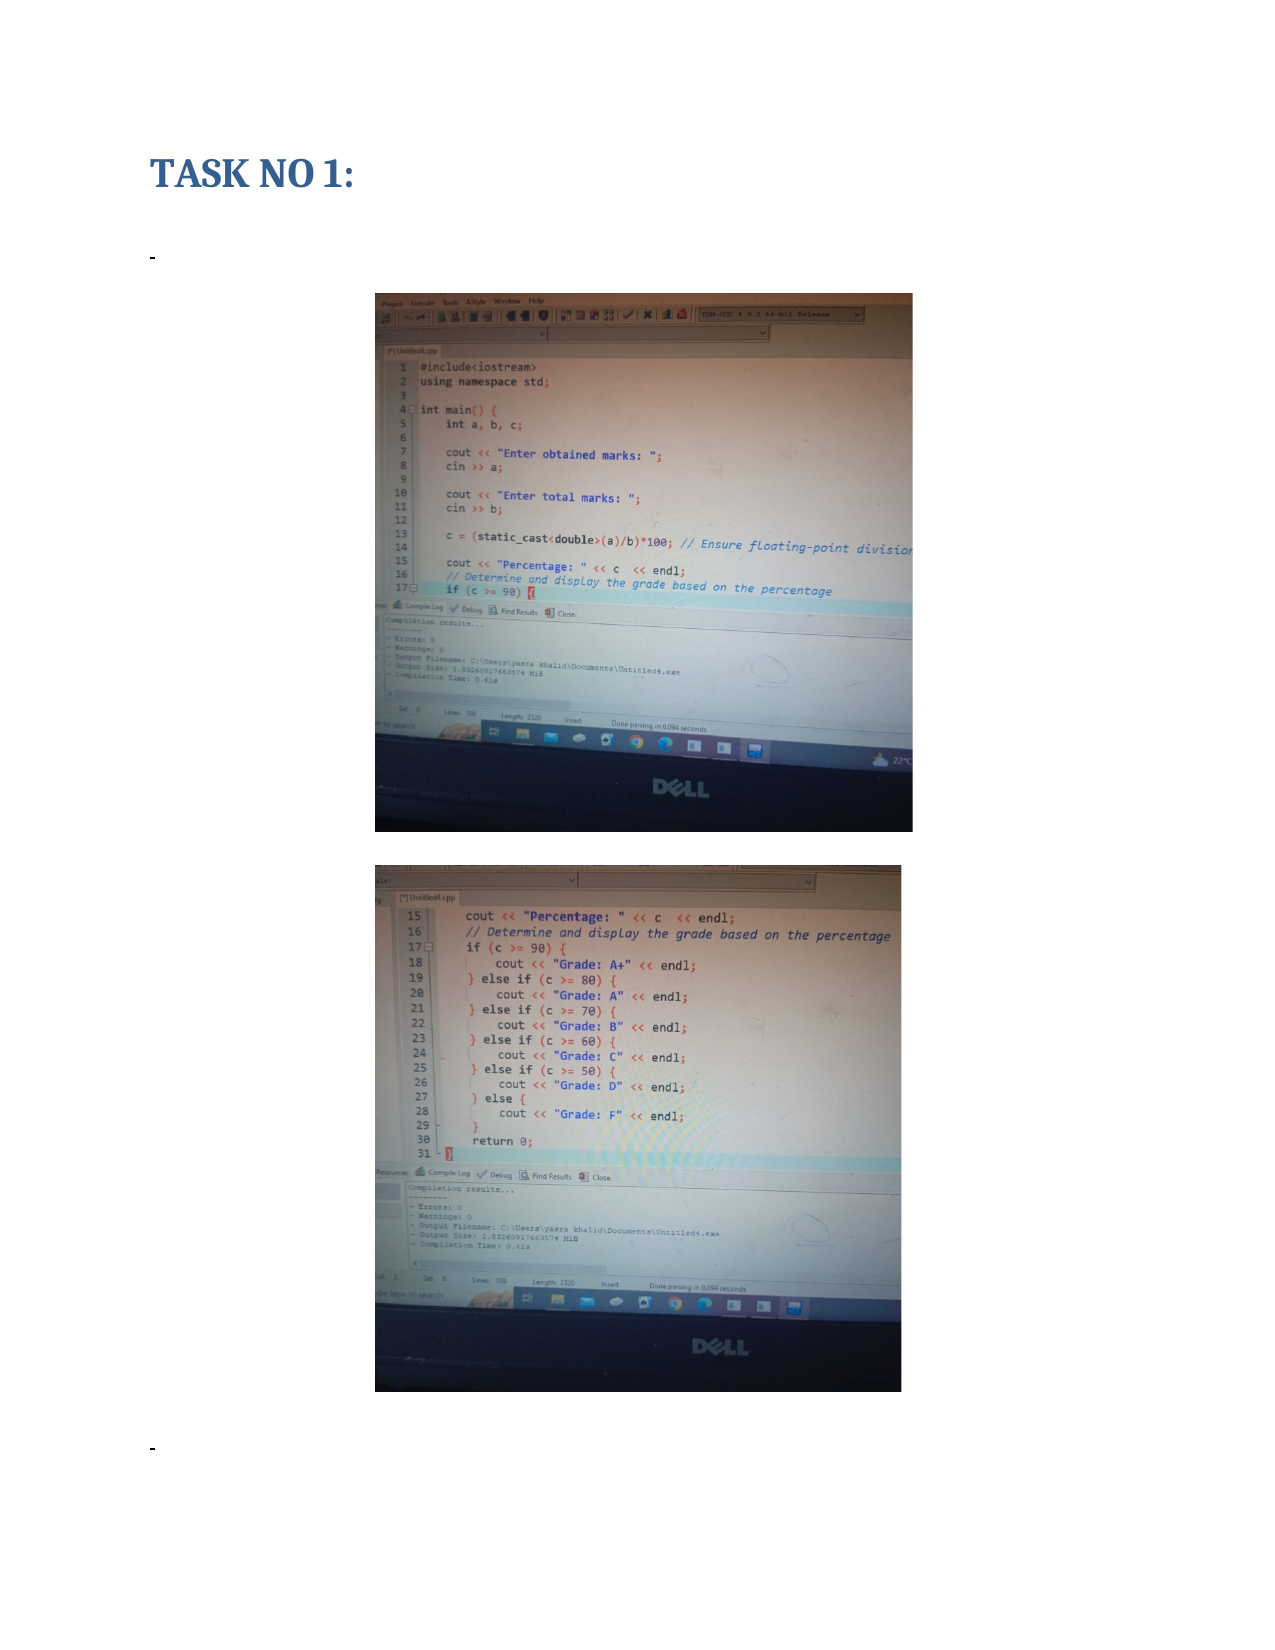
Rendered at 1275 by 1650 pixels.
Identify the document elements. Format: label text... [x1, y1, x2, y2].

picture [375, 865, 902, 1392]
subtitle TASK NO 1: [150, 150, 1125, 198]
picture [375, 293, 913, 832]
